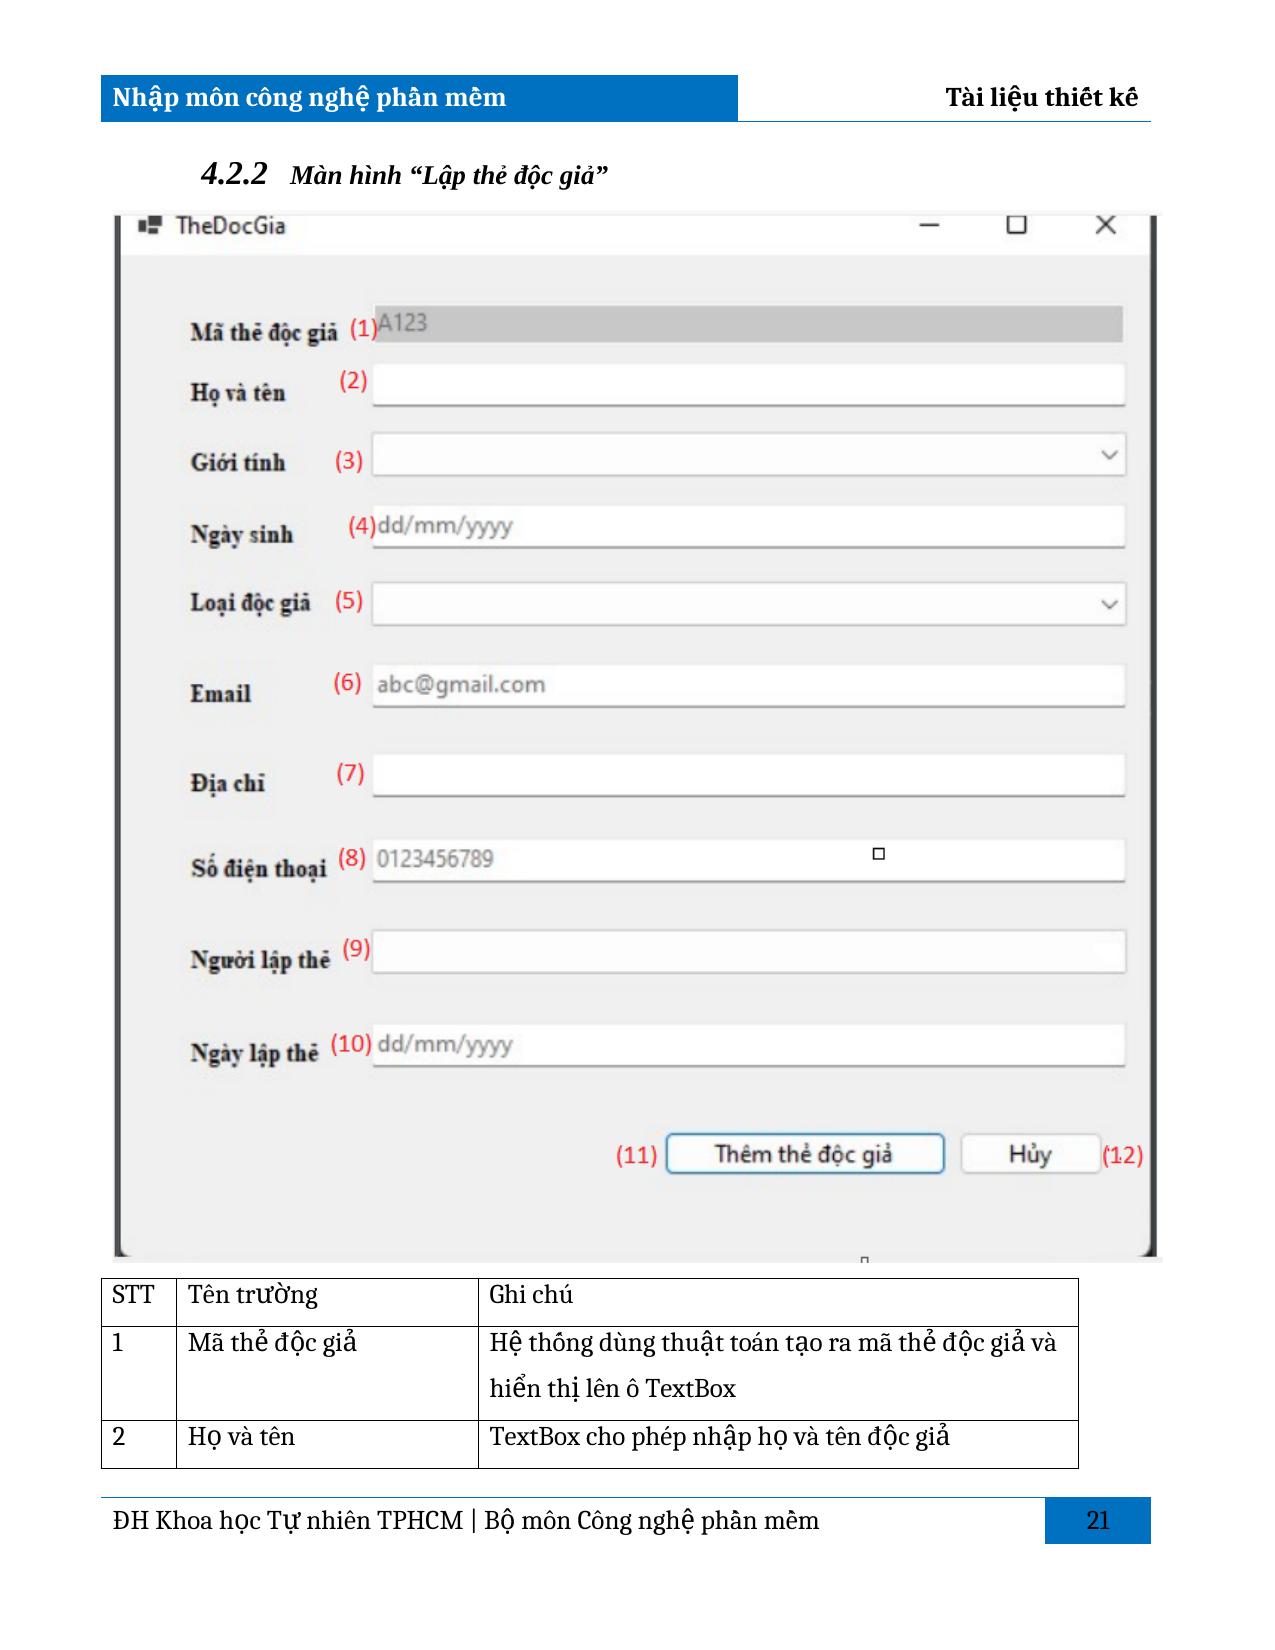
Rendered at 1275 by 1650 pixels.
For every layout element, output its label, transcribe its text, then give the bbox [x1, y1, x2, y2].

table_cell 2 [102, 1421, 176, 1468]
table_cell Họ và tên [177, 1421, 478, 1468]
table_cell TextBox cho phép nhập họ và tên độc giả [479, 1421, 1078, 1468]
table_cell Hệ thống dùng thuật toán tạo ra mã thẻ độc giả và hiển thị lên ô TextBox [479, 1327, 1078, 1420]
table_cell 1 [102, 1327, 176, 1420]
table_header STT [102, 1279, 176, 1326]
subtitle Màn hình “Lập thẻ độc giả” [201, 153, 1162, 192]
picture [112, 210, 1163, 1263]
table_header Tên trường [177, 1279, 478, 1326]
table_cell Mã thẻ độc giả [177, 1327, 478, 1420]
table_header Ghi chú [479, 1279, 1078, 1326]
